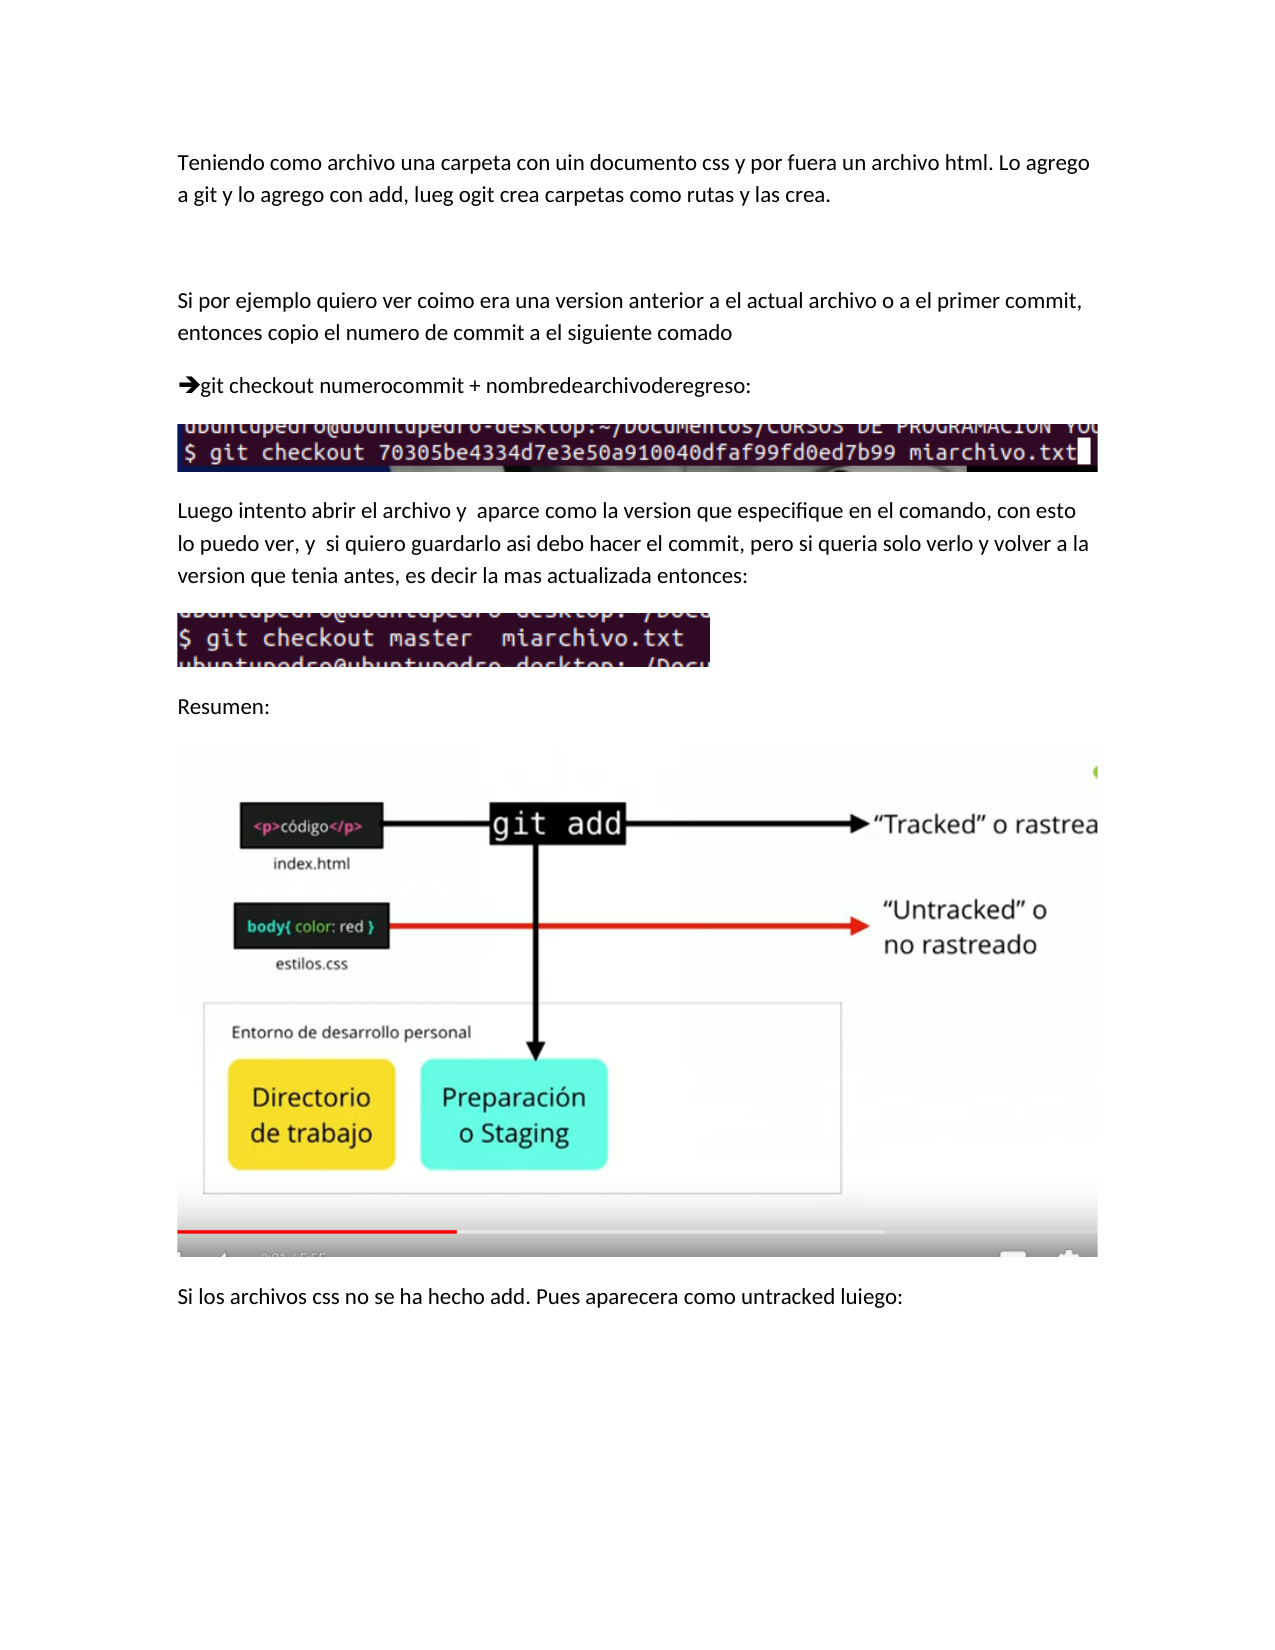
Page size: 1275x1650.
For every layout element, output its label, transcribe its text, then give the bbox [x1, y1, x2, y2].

picture [177, 745, 1098, 1257]
text Si los archivos css no se ha hecho add. Pues aparecera como untracked luiego: [177, 1282, 1098, 1310]
text Teniendo como archivo una carpeta con uin documento css y por fuera un archivo html. Lo agrego a git y lo agrego con add, lueg ogit crea carpetas como rutas y las crea. [177, 148, 1098, 208]
text Luego intento abrir el archivo y aparce como la version que especifique en el comando, con esto lo puedo ver, y si quiero guardarlo asi debo hacer el commit, pero si queria solo verlo y volver a la version que tenia antes, es decir la mas actualizada entonces: [177, 496, 1098, 589]
text Resumen: [177, 692, 1098, 720]
text Si por ejemplo quiero ver coimo era una version anterior a el actual archivo o a el primer commit, entonces copio el numero de commit a el siguiente comado [177, 286, 1098, 346]
picture [177, 424, 1098, 472]
text git checkout numerocommit + nombredearchivoderegreso: [177, 371, 1098, 399]
picture [177, 613, 710, 667]
